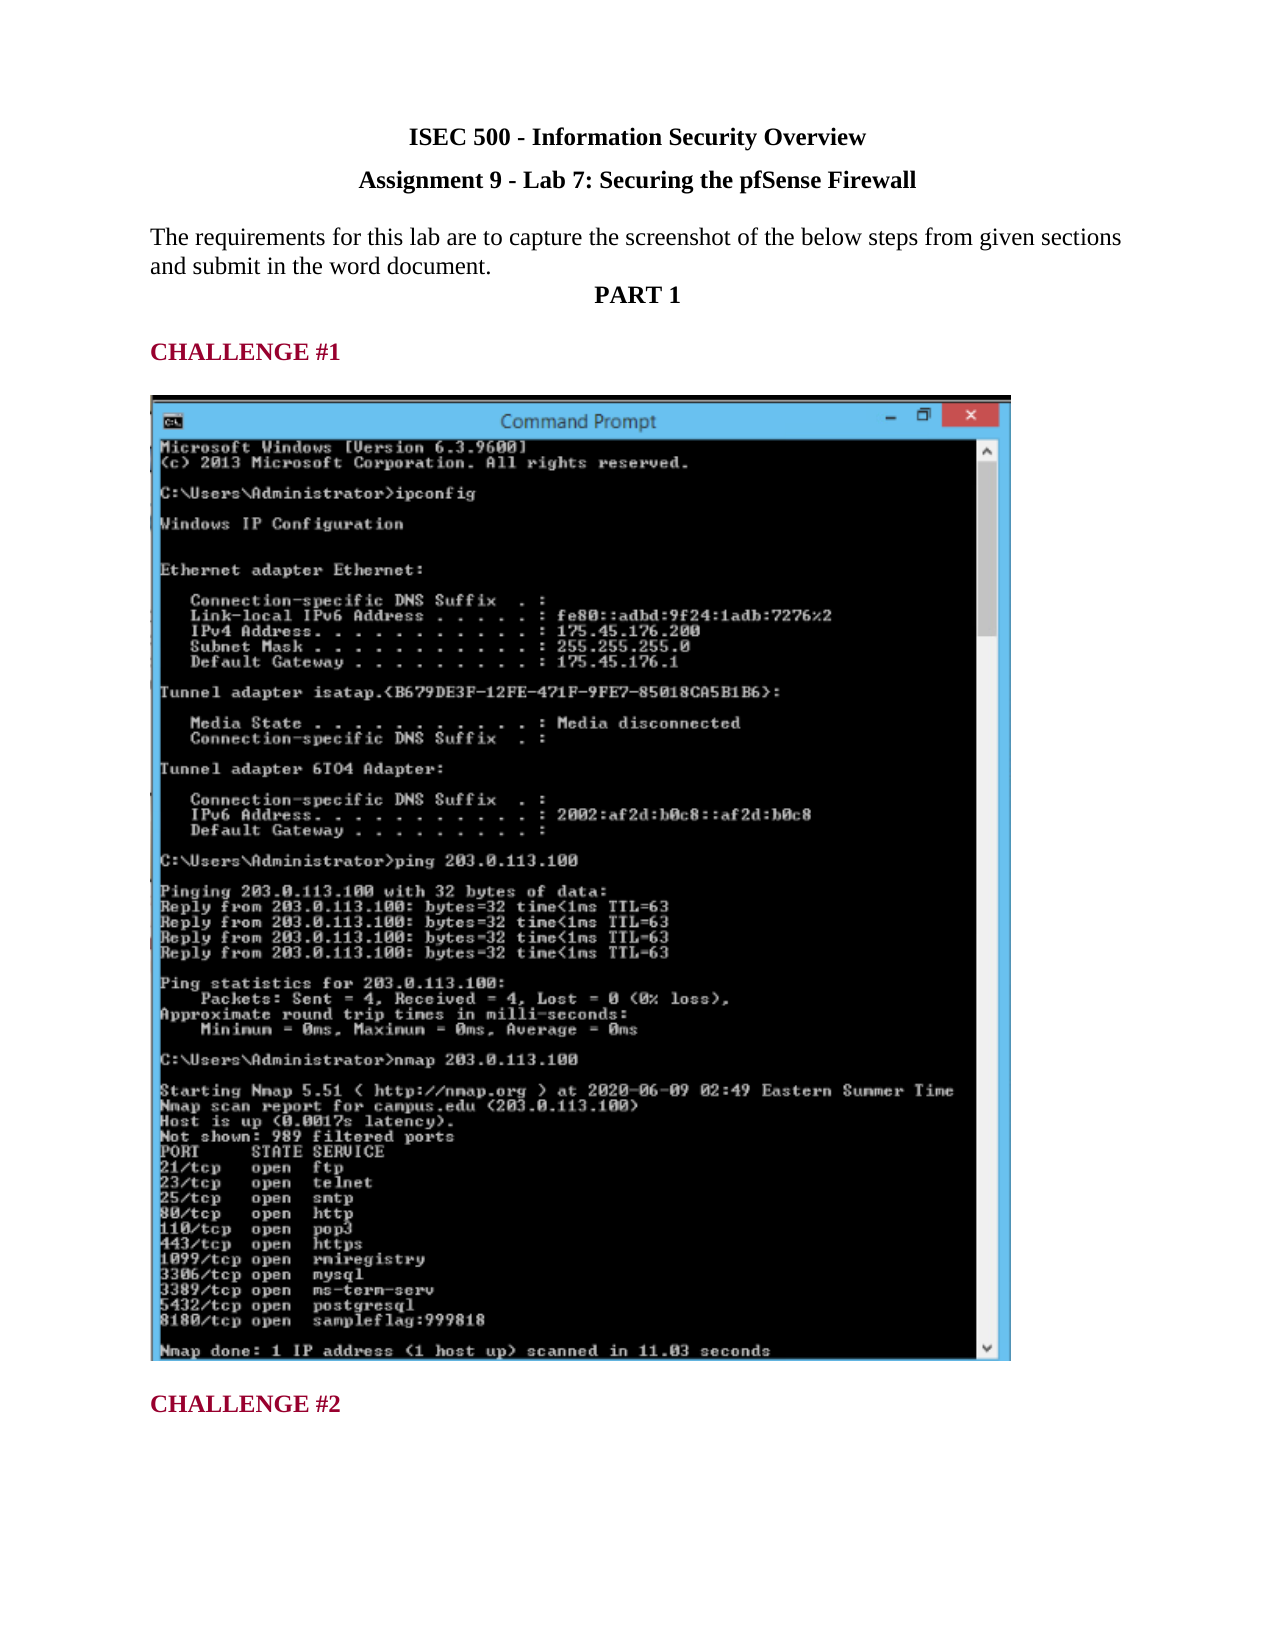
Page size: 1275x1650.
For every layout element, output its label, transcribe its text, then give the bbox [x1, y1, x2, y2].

text Assignment 9 - Lab 7: Securing the pfSense Firewall [150, 165, 1125, 194]
text The requirements for this lab are to capture the screenshot of the below steps from given sections and submit in the word document. [150, 222, 1125, 280]
picture [150, 395, 1011, 1361]
text Part 1 [150, 280, 1125, 309]
text ISEC 500 - Information Security Overview [150, 122, 1125, 151]
text challenge #2 [150, 1389, 1125, 1418]
text challenge #1 [150, 337, 1125, 366]
